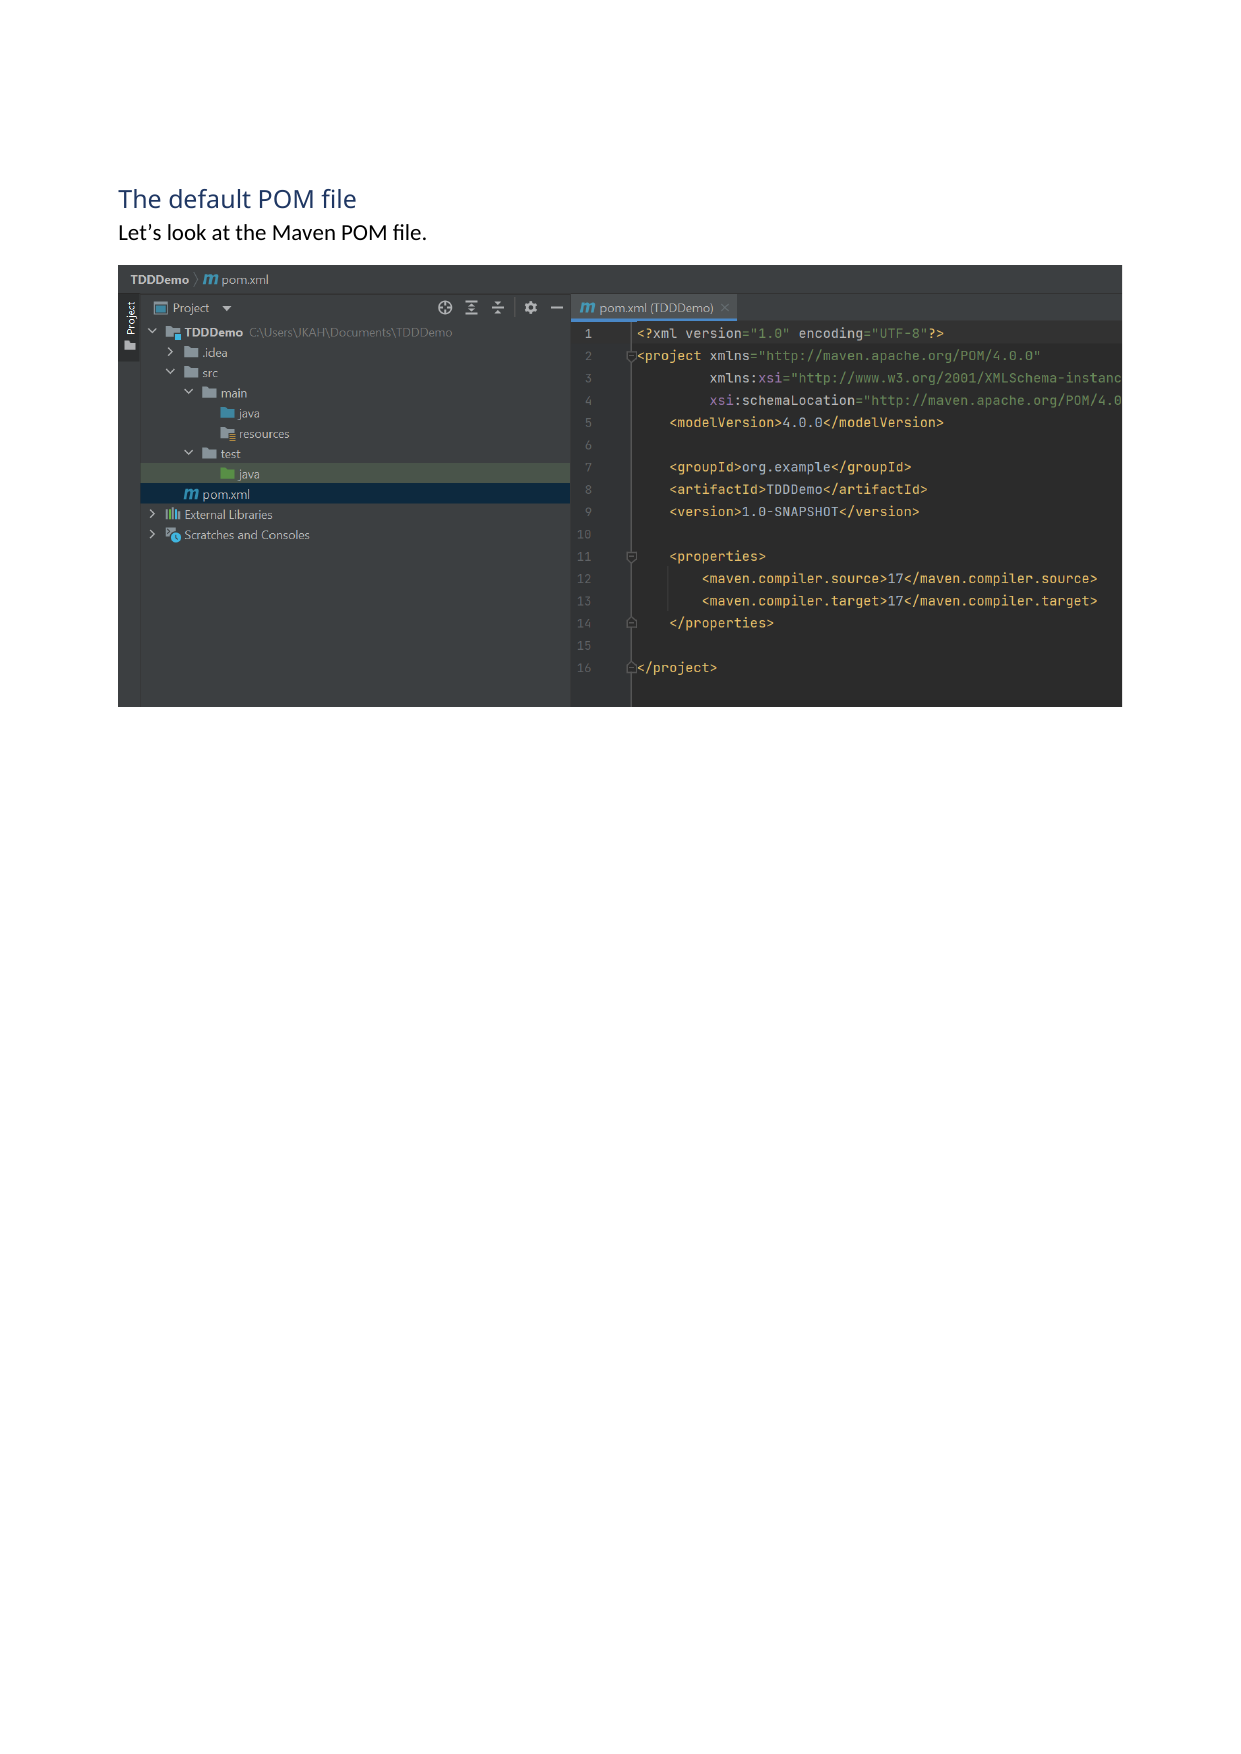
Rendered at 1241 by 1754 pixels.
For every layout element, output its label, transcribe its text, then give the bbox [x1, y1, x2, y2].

picture [118, 265, 1123, 707]
text Let’s look at the Maven POM file. [118, 218, 1122, 246]
subtitle The default POM file [118, 181, 1122, 215]
